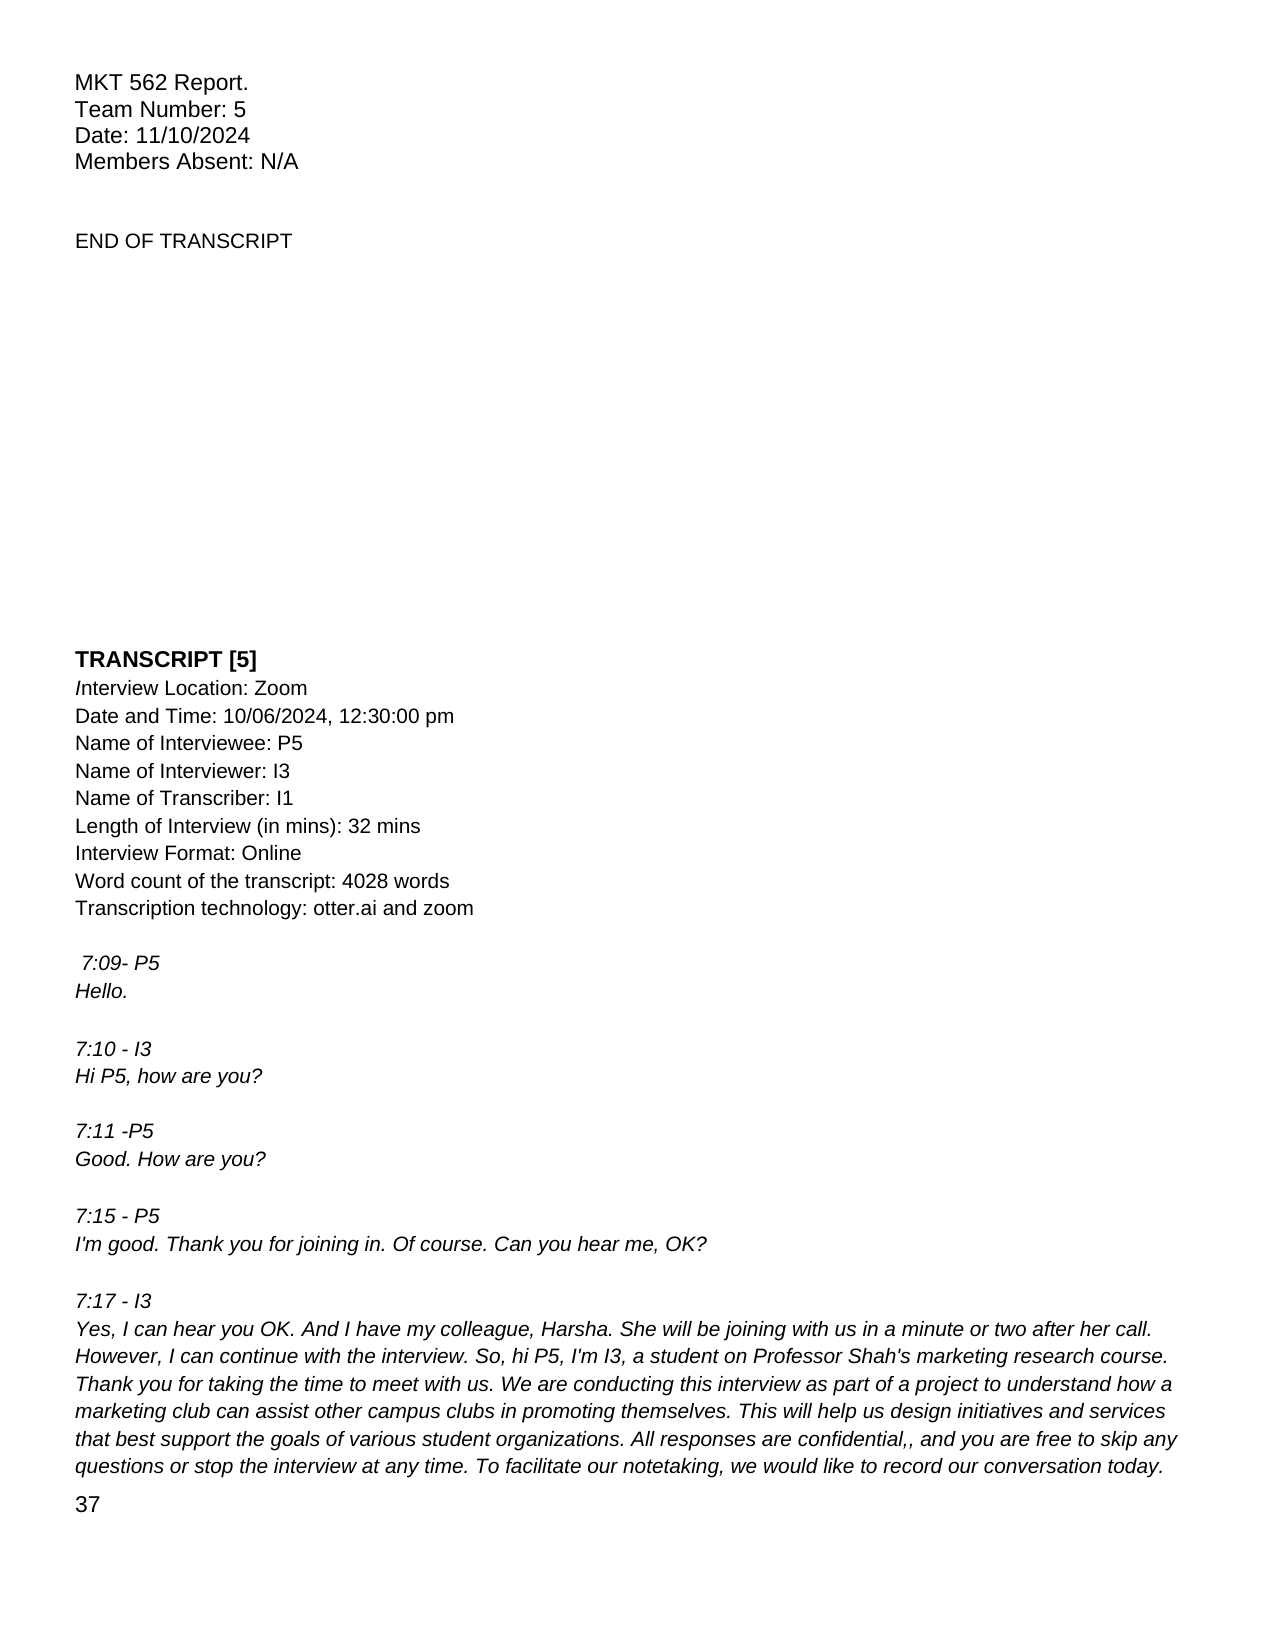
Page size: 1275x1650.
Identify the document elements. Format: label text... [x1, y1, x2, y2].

text Name of Interviewer: I3 [75, 759, 1200, 783]
text 7:10 - I3 [75, 1036, 1200, 1060]
text Good. How are you? [75, 1146, 1200, 1170]
text Name of Transcriber: I1 [75, 786, 1200, 810]
text TRANSCRIPT [5] [75, 646, 1200, 672]
text 7:09- P5 [75, 951, 1200, 975]
text Word count of the transcript: 4028 words [75, 869, 1200, 893]
text Date and Time: 10/06/2024, 12:30:00 pm [75, 704, 1200, 728]
text Hi P5, how are you? [75, 1064, 1200, 1088]
text 7:15 - P5 [75, 1204, 1200, 1228]
text Name of Interviewee: P5 [75, 731, 1200, 755]
text Interview Location: Zoom [75, 676, 1200, 700]
text 7:17 - I3 [75, 1289, 1200, 1313]
text END OF TRANSCRIPT [75, 228, 1200, 252]
text Transcription technology: otter.ai and zoom [75, 896, 1200, 920]
text Length of Interview (in mins): 32 mins [75, 814, 1200, 838]
text I'm good. Thank you for joining in. Of course. Can you hear me, OK? [75, 1232, 1200, 1256]
text Interview Format: Online [75, 841, 1200, 865]
text 7:11 -P5 [75, 1119, 1200, 1143]
text Hello. [75, 979, 1200, 1003]
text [75, 1317, 1200, 1478]
